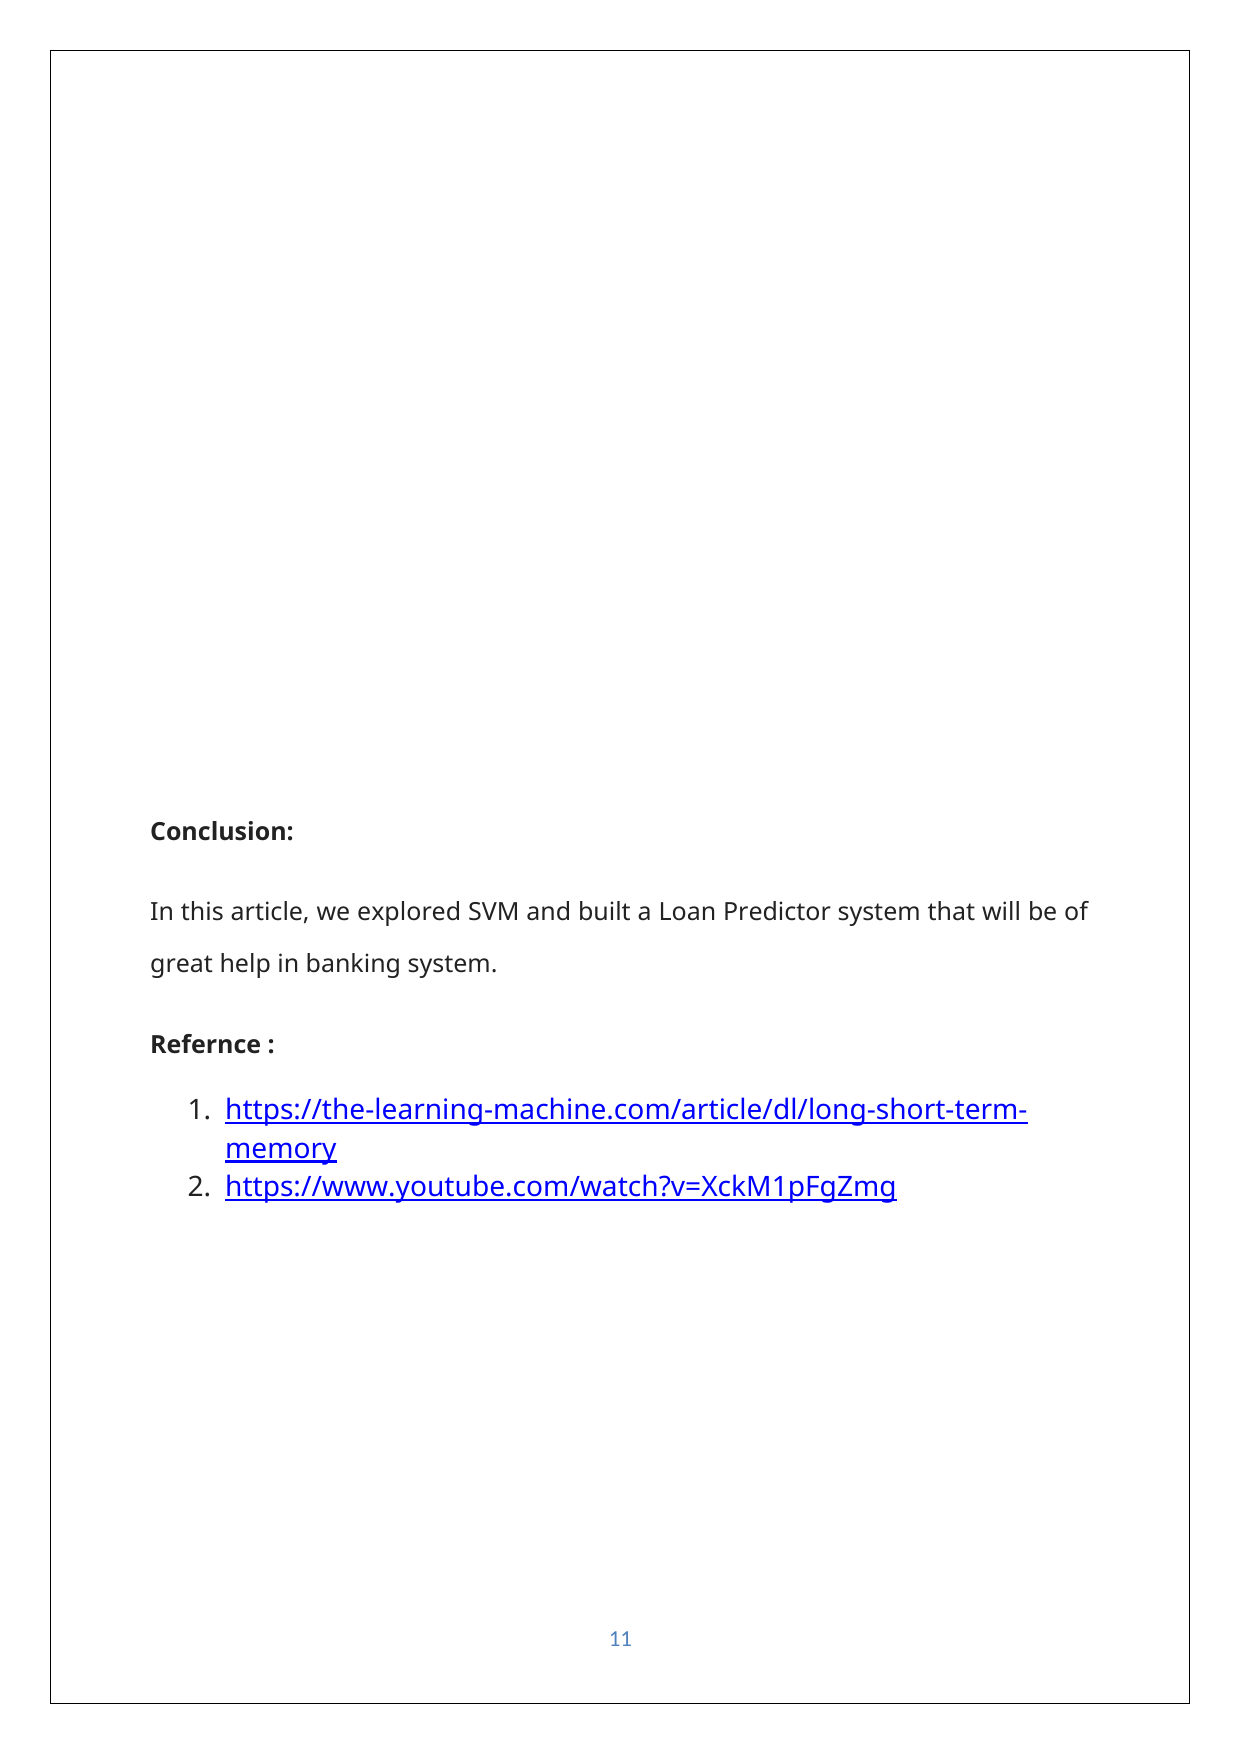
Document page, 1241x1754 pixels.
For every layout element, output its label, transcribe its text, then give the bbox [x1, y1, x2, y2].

text Conclusion: [150, 796, 1090, 847]
list https://the-learning-machine.com/article/dl/long-short-term-memory [187, 1089, 1090, 1166]
list https://www.youtube.com/watch?v=XckM1pFgZmg [187, 1166, 1090, 1204]
text In this article, we explored SVM and built a Loan Predictor system that will be of great help in banking system. [150, 877, 1090, 980]
text Refernce : [150, 1009, 1090, 1060]
